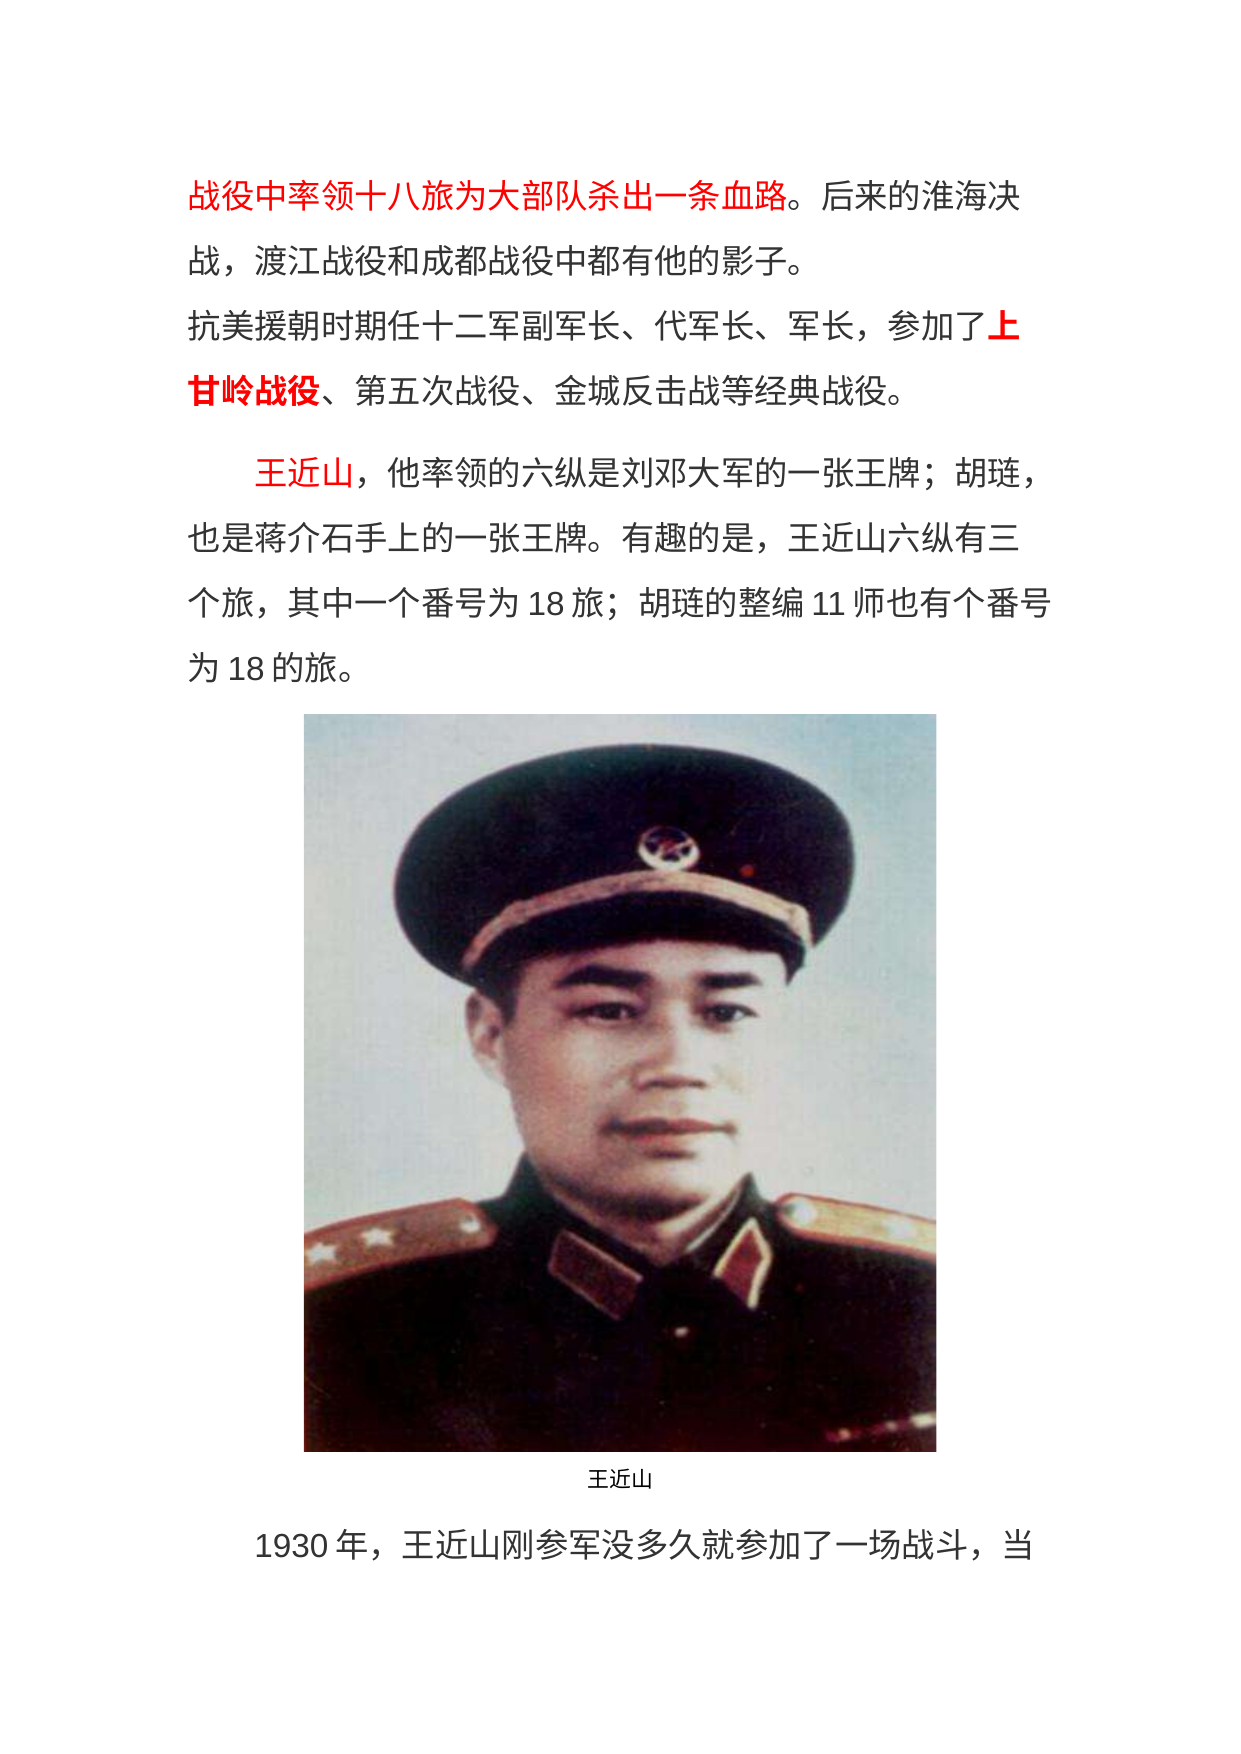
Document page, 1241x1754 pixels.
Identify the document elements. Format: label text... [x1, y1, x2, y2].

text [187, 162, 1053, 422]
text 王近山 [187, 1462, 1053, 1494]
picture [303, 714, 937, 1452]
text 王近山，他率领的六纵是刘邓大军的一张王牌；胡琏，也是蒋介石手上的一张王牌。有趣的是，王近山六纵有三个旅，其中一个番号为18旅；胡琏的整编11师也有个番号为18的旅。 [187, 438, 1053, 698]
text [187, 1511, 1053, 1576]
